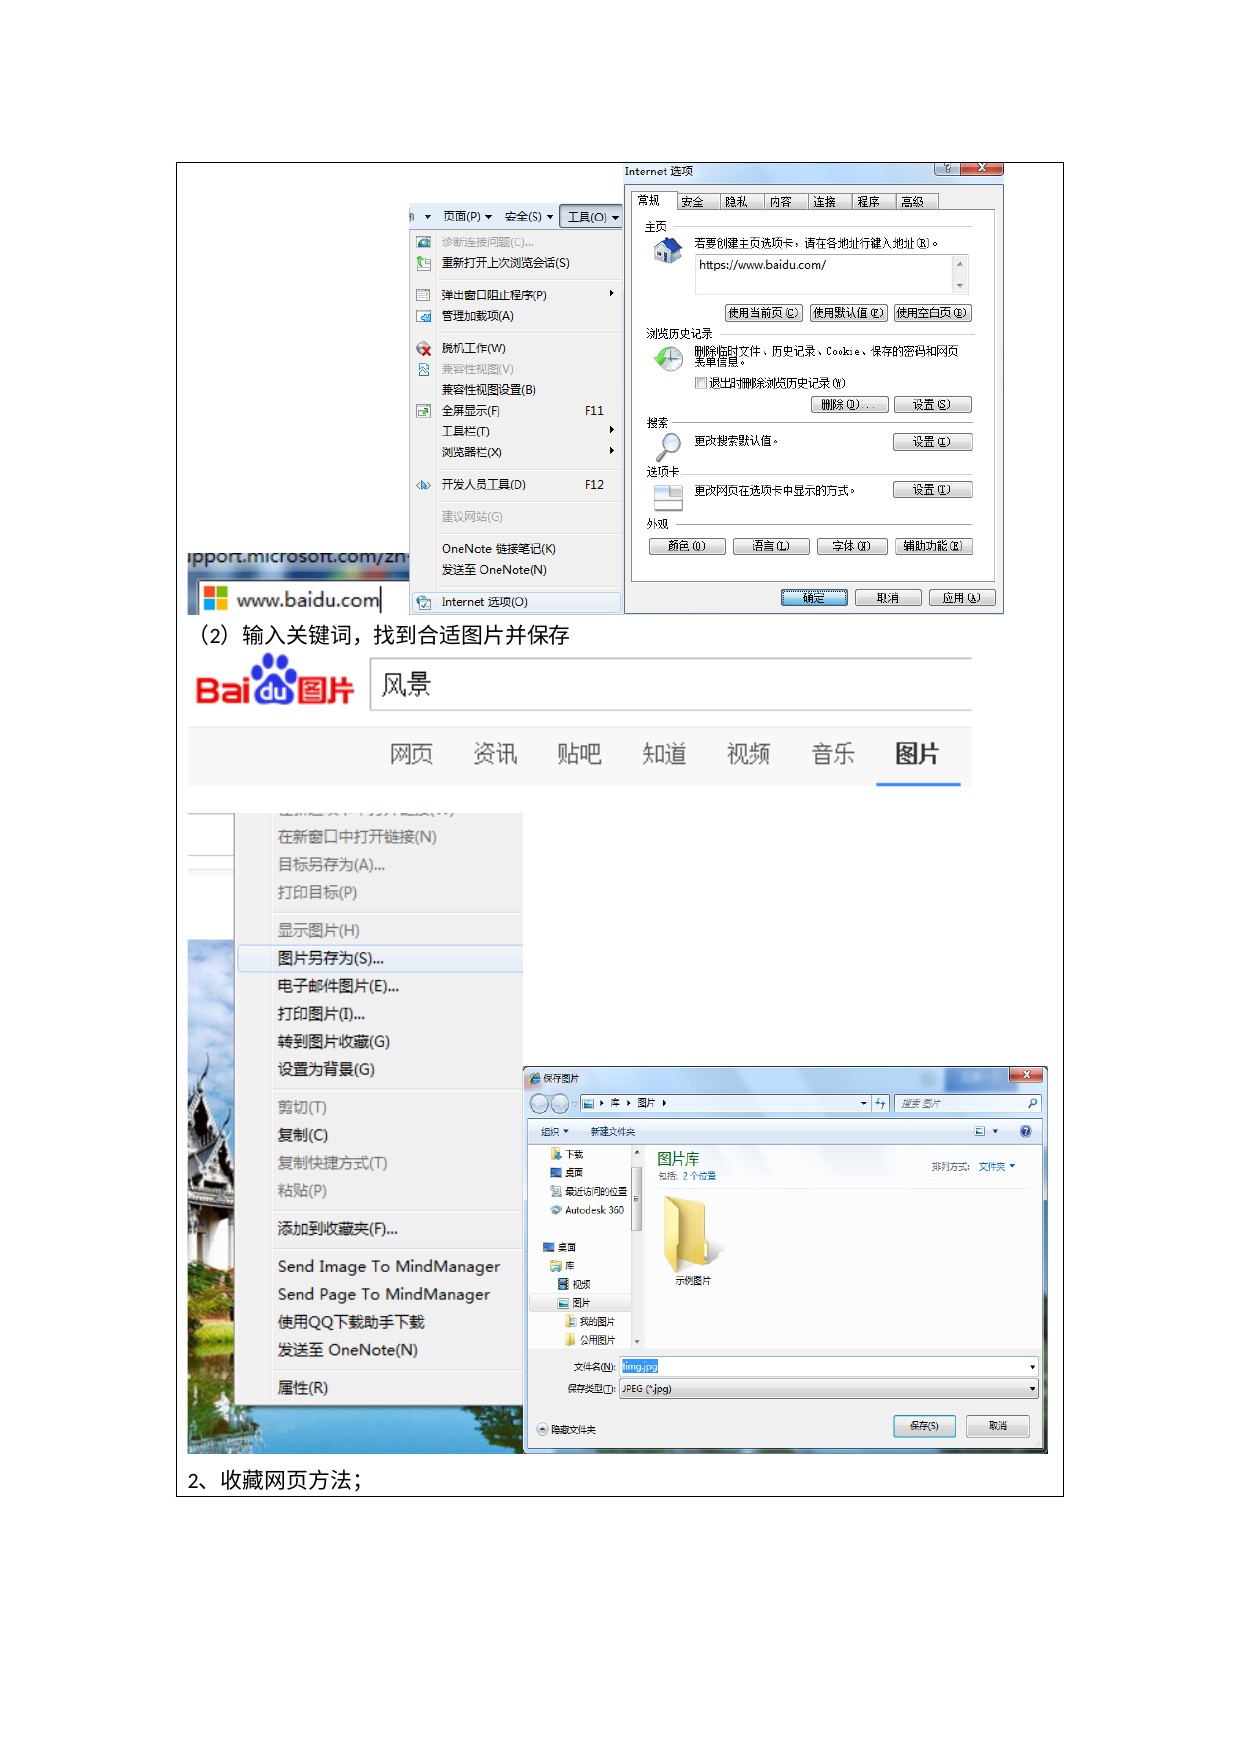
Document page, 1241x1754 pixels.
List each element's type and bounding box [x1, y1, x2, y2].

picture [187, 163, 1004, 615]
picture [187, 813, 1048, 1454]
table_cell [177, 163, 1063, 1496]
picture [187, 650, 972, 788]
